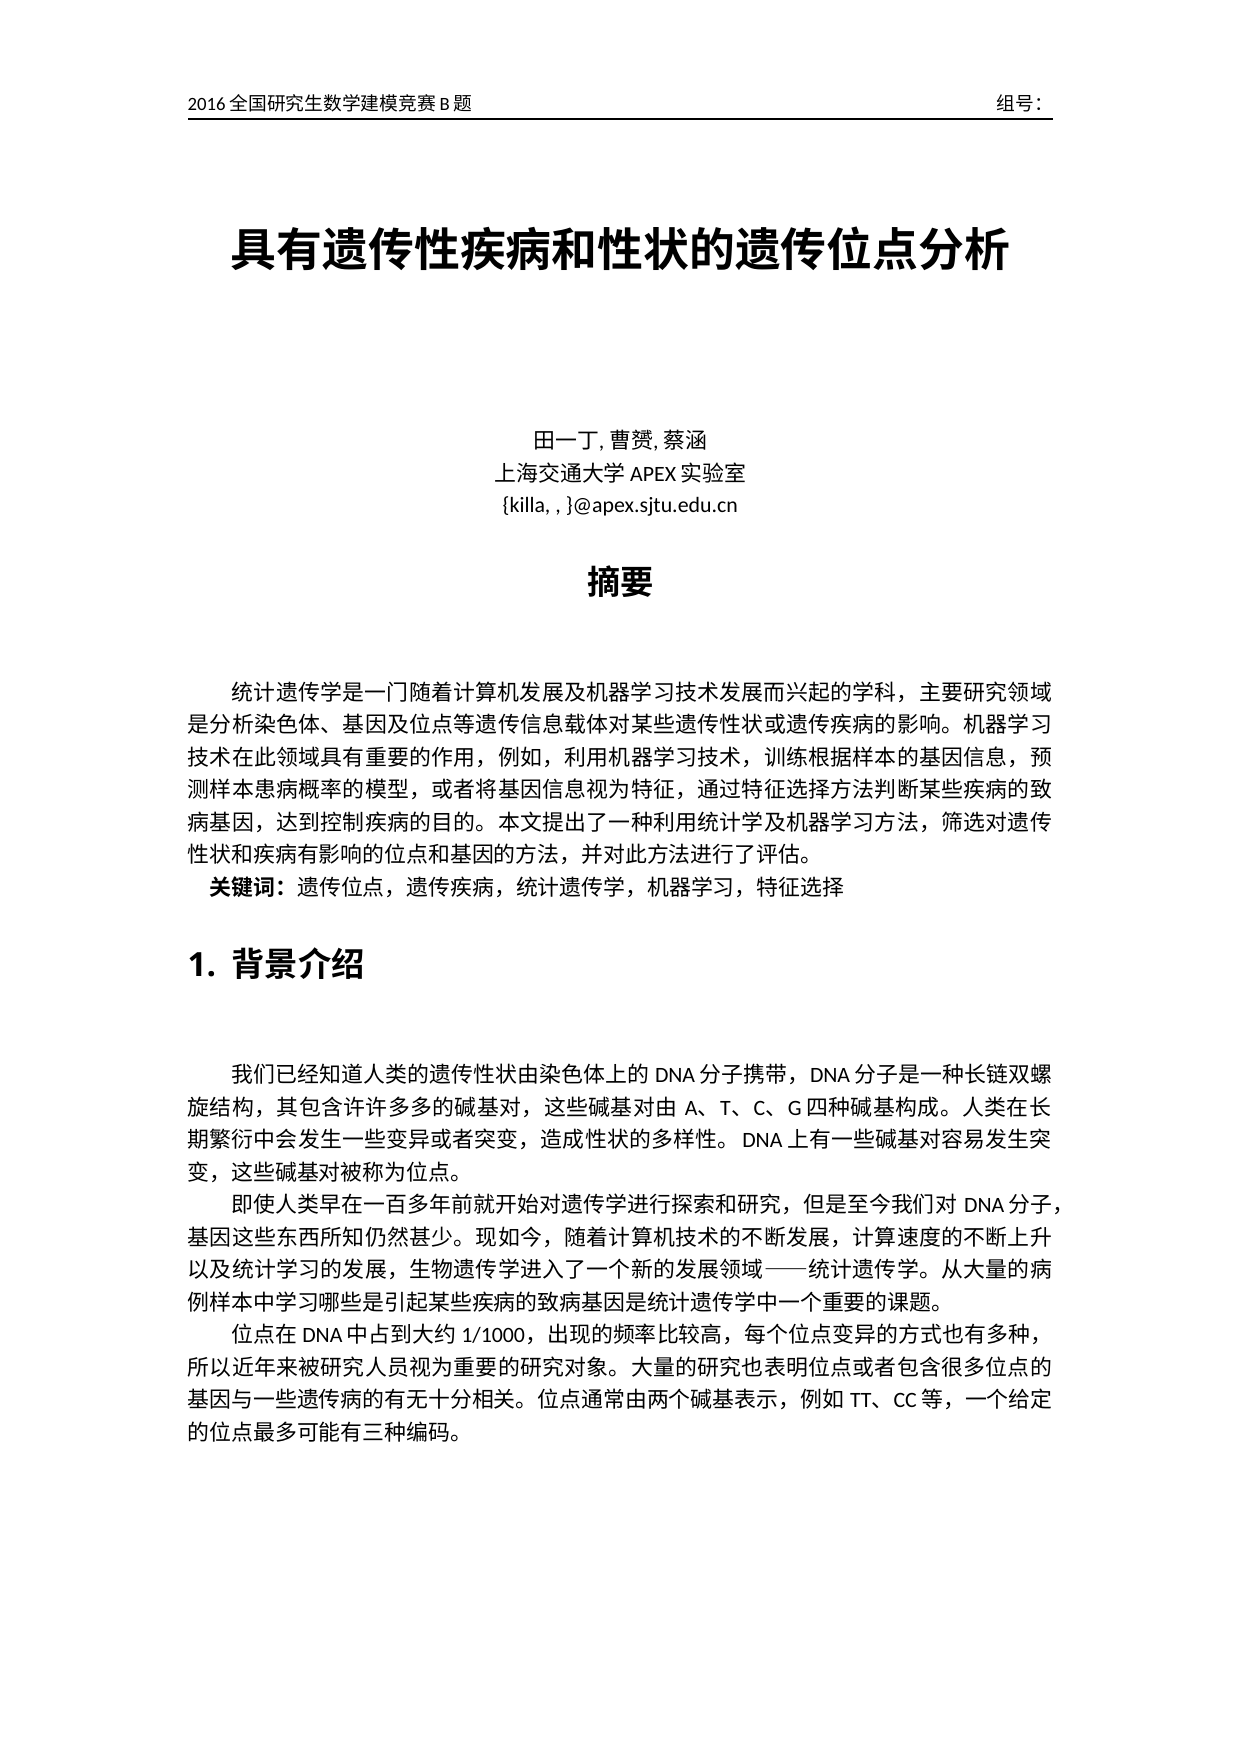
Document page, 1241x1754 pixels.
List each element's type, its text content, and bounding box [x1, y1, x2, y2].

subtitle 具有遗传性疾病和性状的遗传位点分析 [187, 197, 1053, 295]
text {killa, , }@apex.sjtu.edu.cn [187, 488, 1053, 520]
text 位点在DNA中占到大约1/1000，出现的频率比较高，每个位点变异的方式也有多种，所以近年来被研究人员视为重要的研究对象。大量的研究也表明位点或者包含很多位点的基因与一些遗传病的有无十分相关。位点通常由两个碱基表示，例如TT、CC等，一个给定的位点最多可能有三种编码。 [187, 1317, 1053, 1447]
subtitle 摘要 [187, 547, 1053, 612]
text 关键词：遗传位点，遗传疾病，统计遗传学，机器学习，特征选择 [187, 869, 1053, 902]
subtitle 背景介绍 [187, 929, 1053, 994]
text 我们已经知道人类的遗传性状由染色体上的DNA分子携带，DNA分子是一种长链双螺旋结构，其包含许许多多的碱基对，这些碱基对由A、T、C、G四种碱基构成。人类在长期繁衍中会发生一些变异或者突变，造成性状的多样性。DNA上有一些碱基对容易发生突变，这些碱基对被称为位点。 [187, 1057, 1053, 1187]
text 即使人类早在一百多年前就开始对遗传学进行探索和研究，但是至今我们对DNA分子，基因这些东西所知仍然甚少。现如今，随着计算机技术的不断发展，计算速度的不断上升以及统计学习的发展，生物遗传学进入了一个新的发展领域——统计遗传学。从大量的病例样本中学习哪些是引起某些疾病的致病基因是统计遗传学中一个重要的课题。 [187, 1187, 1053, 1317]
text 田一丁, 曹赟, 蔡涵 [187, 423, 1053, 455]
text 统计遗传学是一门随着计算机发展及机器学习技术发展而兴起的学科，主要研究领域是分析染色体、基因及位点等遗传信息载体对某些遗传性状或遗传疾病的影响。机器学习技术在此领域具有重要的作用，例如，利用机器学习技术，训练根据样本的基因信息，预测样本患病概率的模型，或者将基因信息视为特征，通过特征选择方法判断某些疾病的致病基因，达到控制疾病的目的。本文提出了一种利用统计学及机器学习方法，筛选对遗传性状和疾病有影响的位点和基因的方法，并对此方法进行了评估。 [187, 674, 1053, 869]
text 上海交通大学APEX实验室 [187, 455, 1053, 488]
